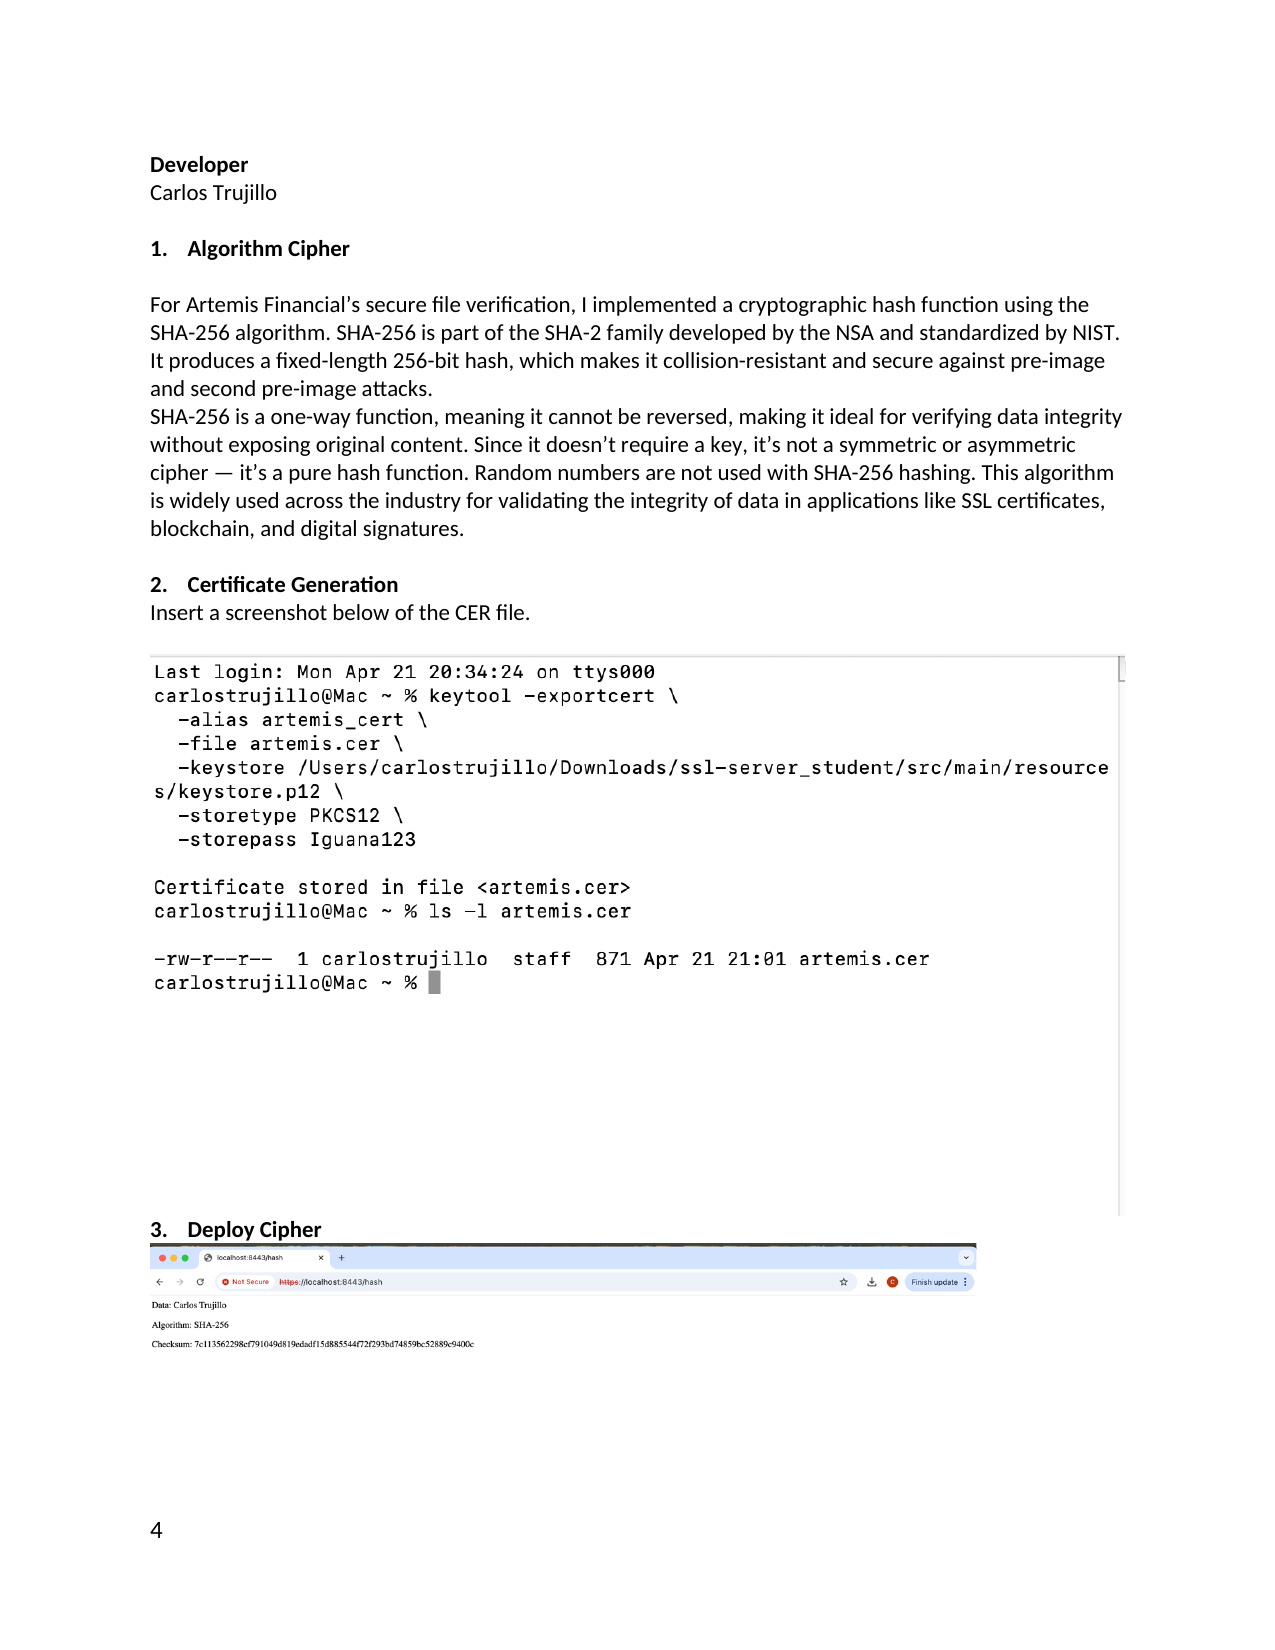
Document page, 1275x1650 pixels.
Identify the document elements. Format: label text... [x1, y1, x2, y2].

text For Artemis Financial’s secure file verification, I implemented a cryptographic hash function using the SHA-256 algorithm. SHA-256 is part of the SHA-2 family developed by the NSA and standardized by NIST. It produces a fixed-length 256-bit hash, which makes it collision-resistant and secure against pre-image and second pre-image attacks. [150, 290, 1125, 402]
text Carlos Trujillo [150, 178, 1125, 206]
picture [150, 654, 1125, 1216]
picture [150, 1243, 977, 1472]
subtitle Certificate Generation [150, 570, 1125, 598]
text SHA-256 is a one-way function, meaning it cannot be reversed, making it ideal for verifying data integrity without exposing original content. Since it doesn’t require a key, it’s not a symmetric or asymmetric cipher — it’s a pure hash function. Random numbers are not used with SHA-256 hashing. This algorithm is widely used across the industry for validating the integrity of data in applications like SSL certificates, blockchain, and digital signatures. [150, 402, 1125, 542]
subtitle Deploy Cipher [150, 1216, 1125, 1243]
text Insert a screenshot below of the CER file. [150, 598, 1125, 626]
subtitle Developer [150, 150, 1125, 178]
subtitle Algorithm Cipher [150, 234, 1125, 262]
